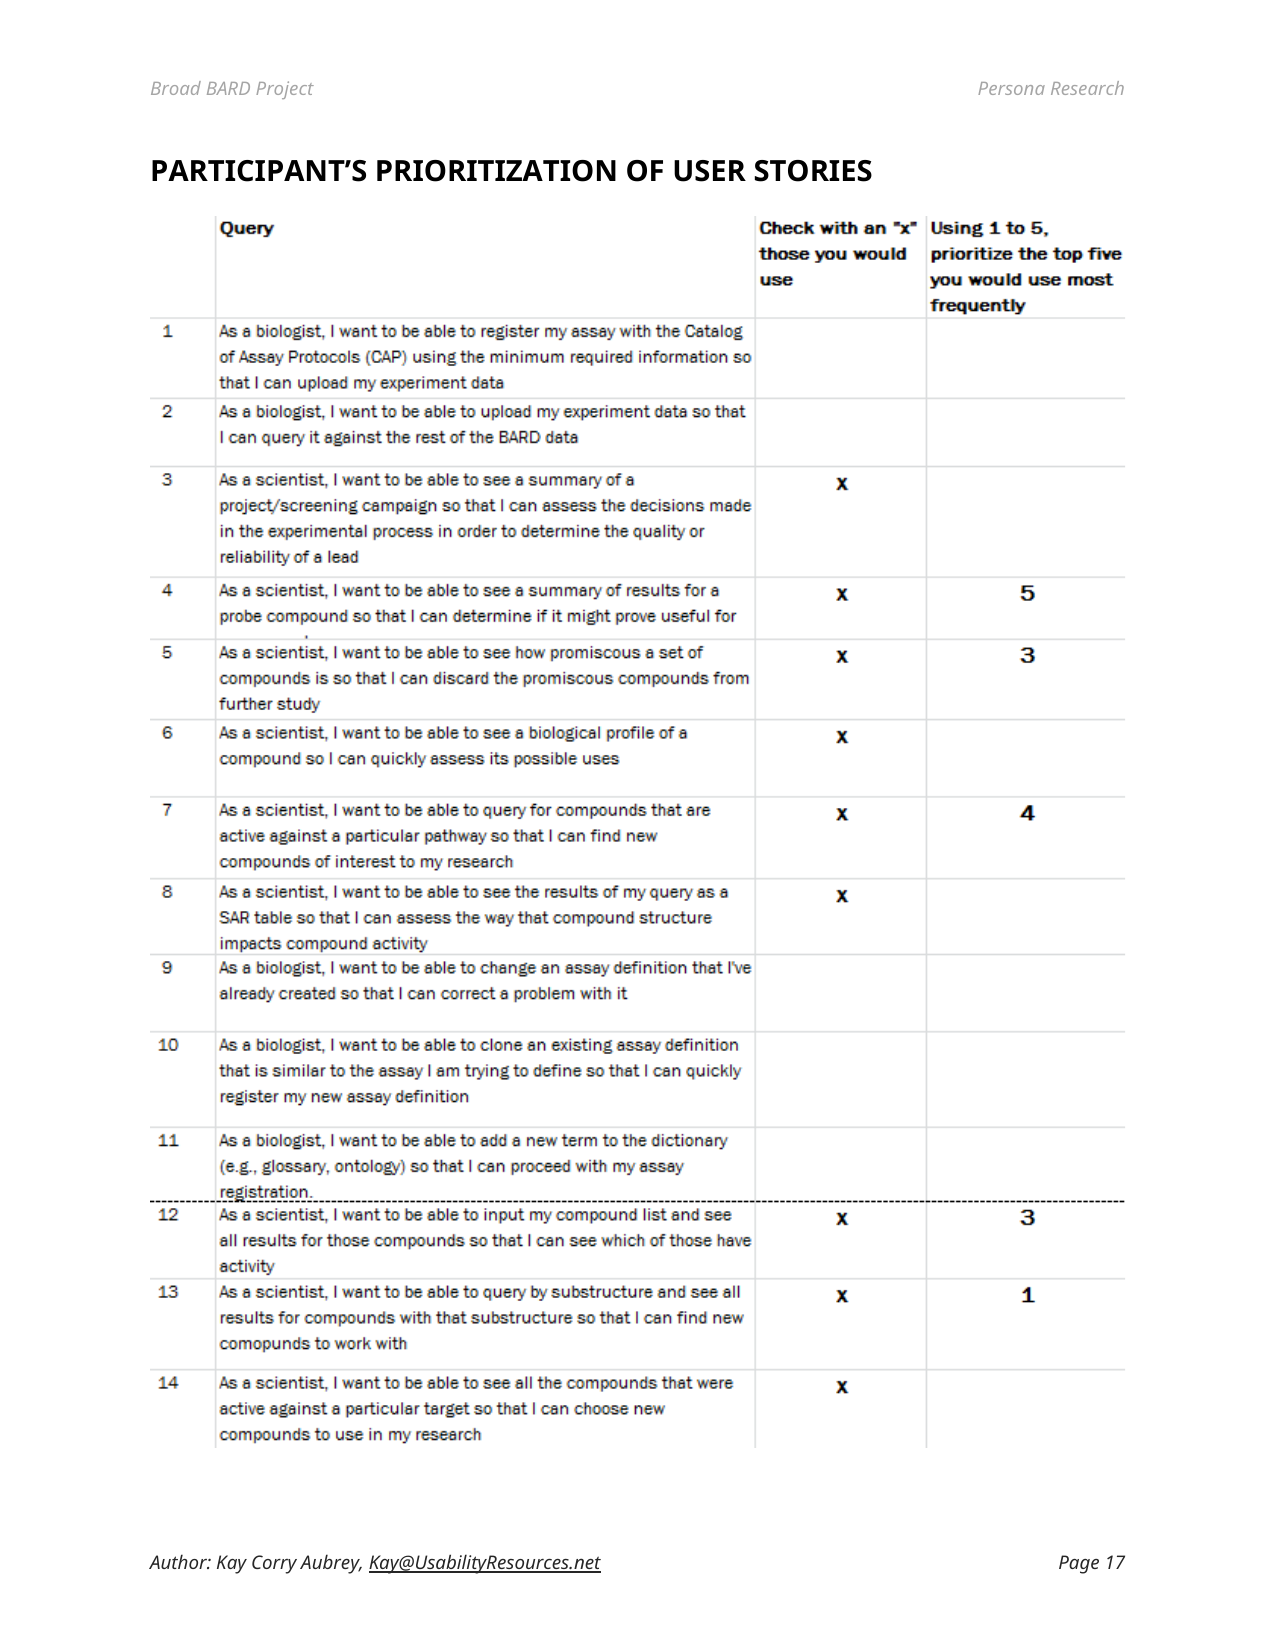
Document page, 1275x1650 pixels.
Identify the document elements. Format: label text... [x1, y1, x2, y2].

picture [150, 216, 1125, 1448]
text PARTICIPANT’S PRIORITIZATION OF USER STORIES [150, 150, 1125, 190]
